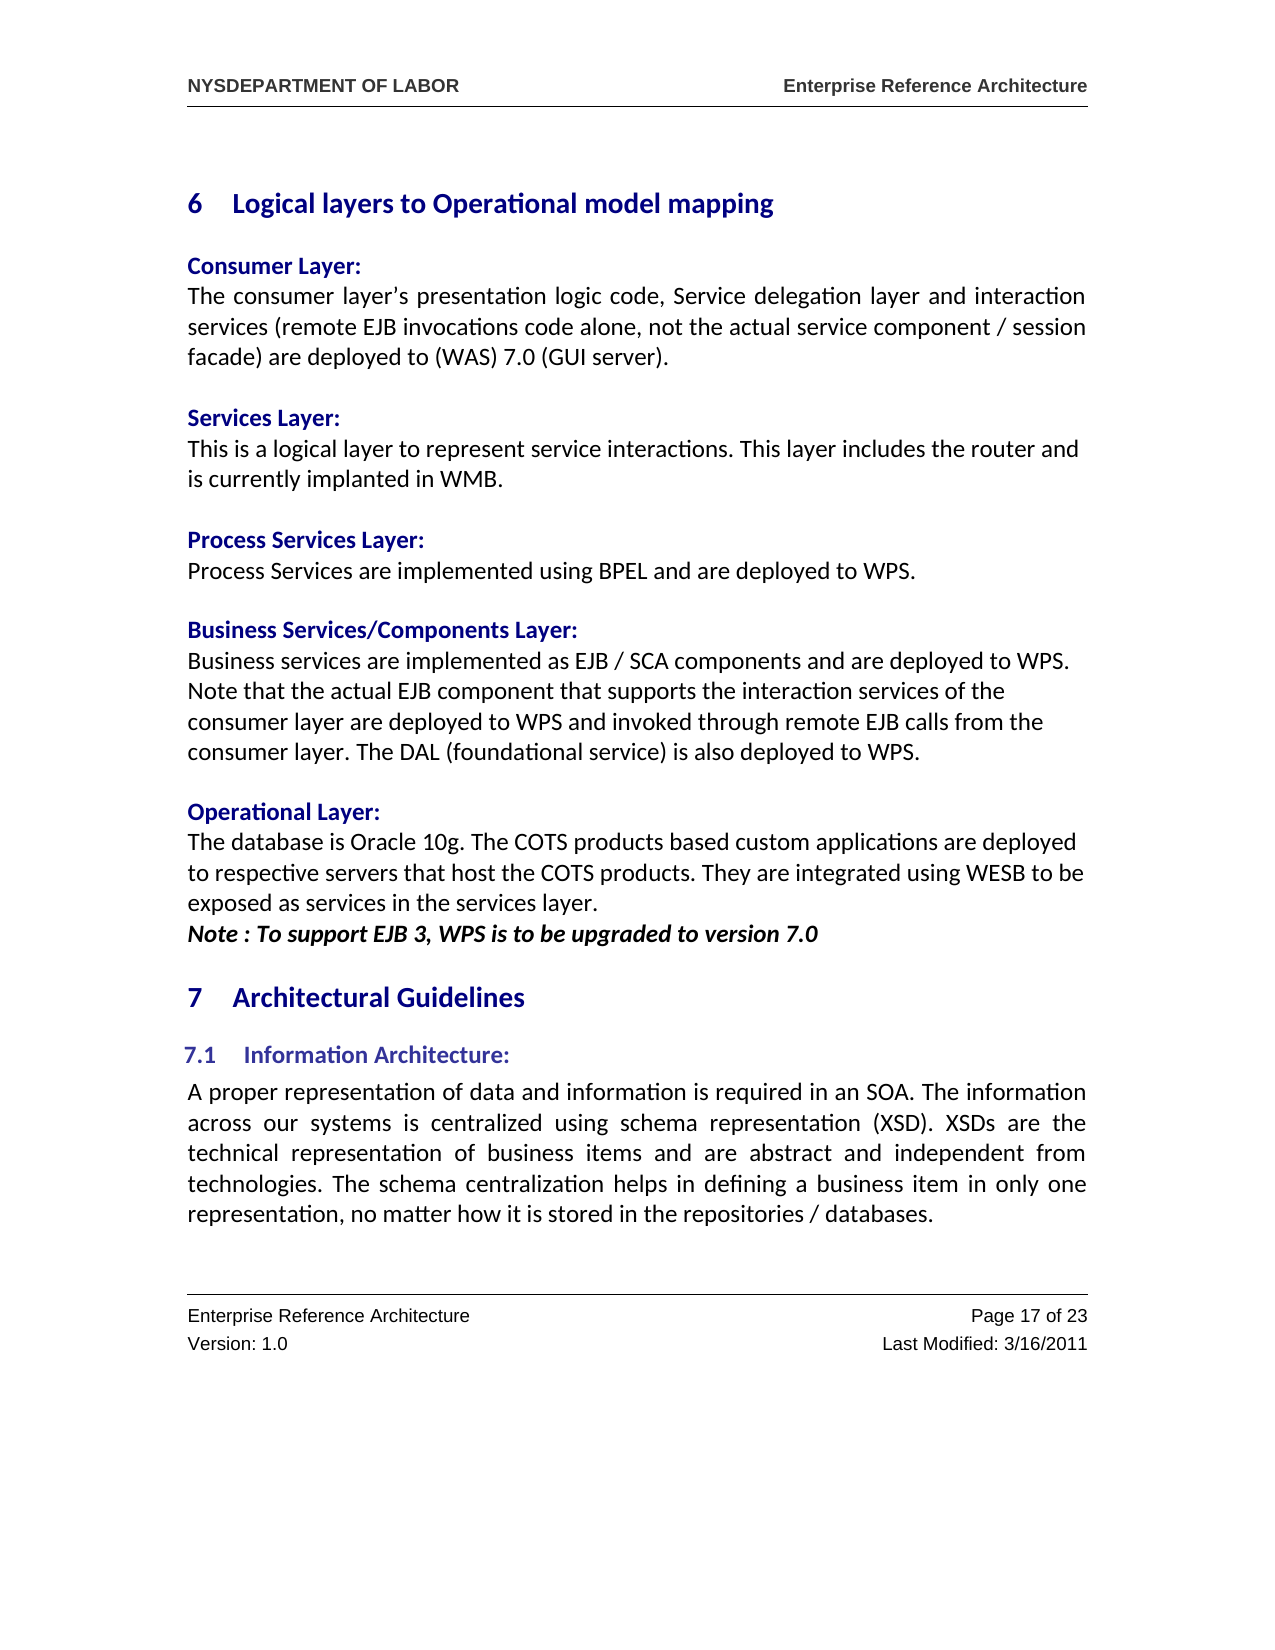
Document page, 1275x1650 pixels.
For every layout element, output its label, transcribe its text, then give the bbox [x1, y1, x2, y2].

subtitle Architectural Guidelines [187, 979, 1087, 1014]
text Note : To support EJB 3, WPS is to be upgraded to version 7.0 [187, 918, 1087, 948]
text This is a logical layer to represent service interactions. This layer includes the router and is currently implanted in WMB. [187, 433, 1087, 494]
text The consumer layer’s presentation logic code, Service delegation layer and interaction services (remote EJB invocations code alone, not the actual service component / session facade) are deployed to (WAS) 7.0 (GUI server). [187, 281, 1087, 372]
subtitle Operational Layer: [187, 796, 1087, 826]
text Process Services are implemented using BPEL and are deployed to WPS. [187, 555, 1087, 586]
subtitle Information Architecture: [184, 1039, 1087, 1070]
subtitle Logical layers to Operational model mapping [187, 186, 1087, 221]
text The database is Oracle 10g. The COTS products based custom applications are deployed to respective servers that host the COTS products. They are integrated using WESB to be exposed as services in the services layer. [187, 826, 1087, 918]
subtitle Services Layer: [187, 403, 1087, 433]
subtitle Business Services/Components Layer: [187, 614, 1087, 645]
subtitle Consumer Layer: [187, 250, 1087, 281]
text Business services are implemented as EJB / SCA components and are deployed to WPS. Note that the actual EJB component that supports the interaction services of the consumer layer are deployed to WPS and invoked through remote EJB calls from the consumer layer. The DAL (foundational service) is also deployed to WPS. [187, 645, 1087, 767]
subtitle Process Services Layer: [187, 525, 1087, 555]
text A proper representation of data and information is required in an SOA. The information across our systems is centralized using schema representation (XSD). XSDs are the technical representation of business items and are abstract and independent from technologies. The schema centralization helps in defining a business item in only one representation, no matter how it is stored in the repositories / databases. [187, 1076, 1087, 1229]
